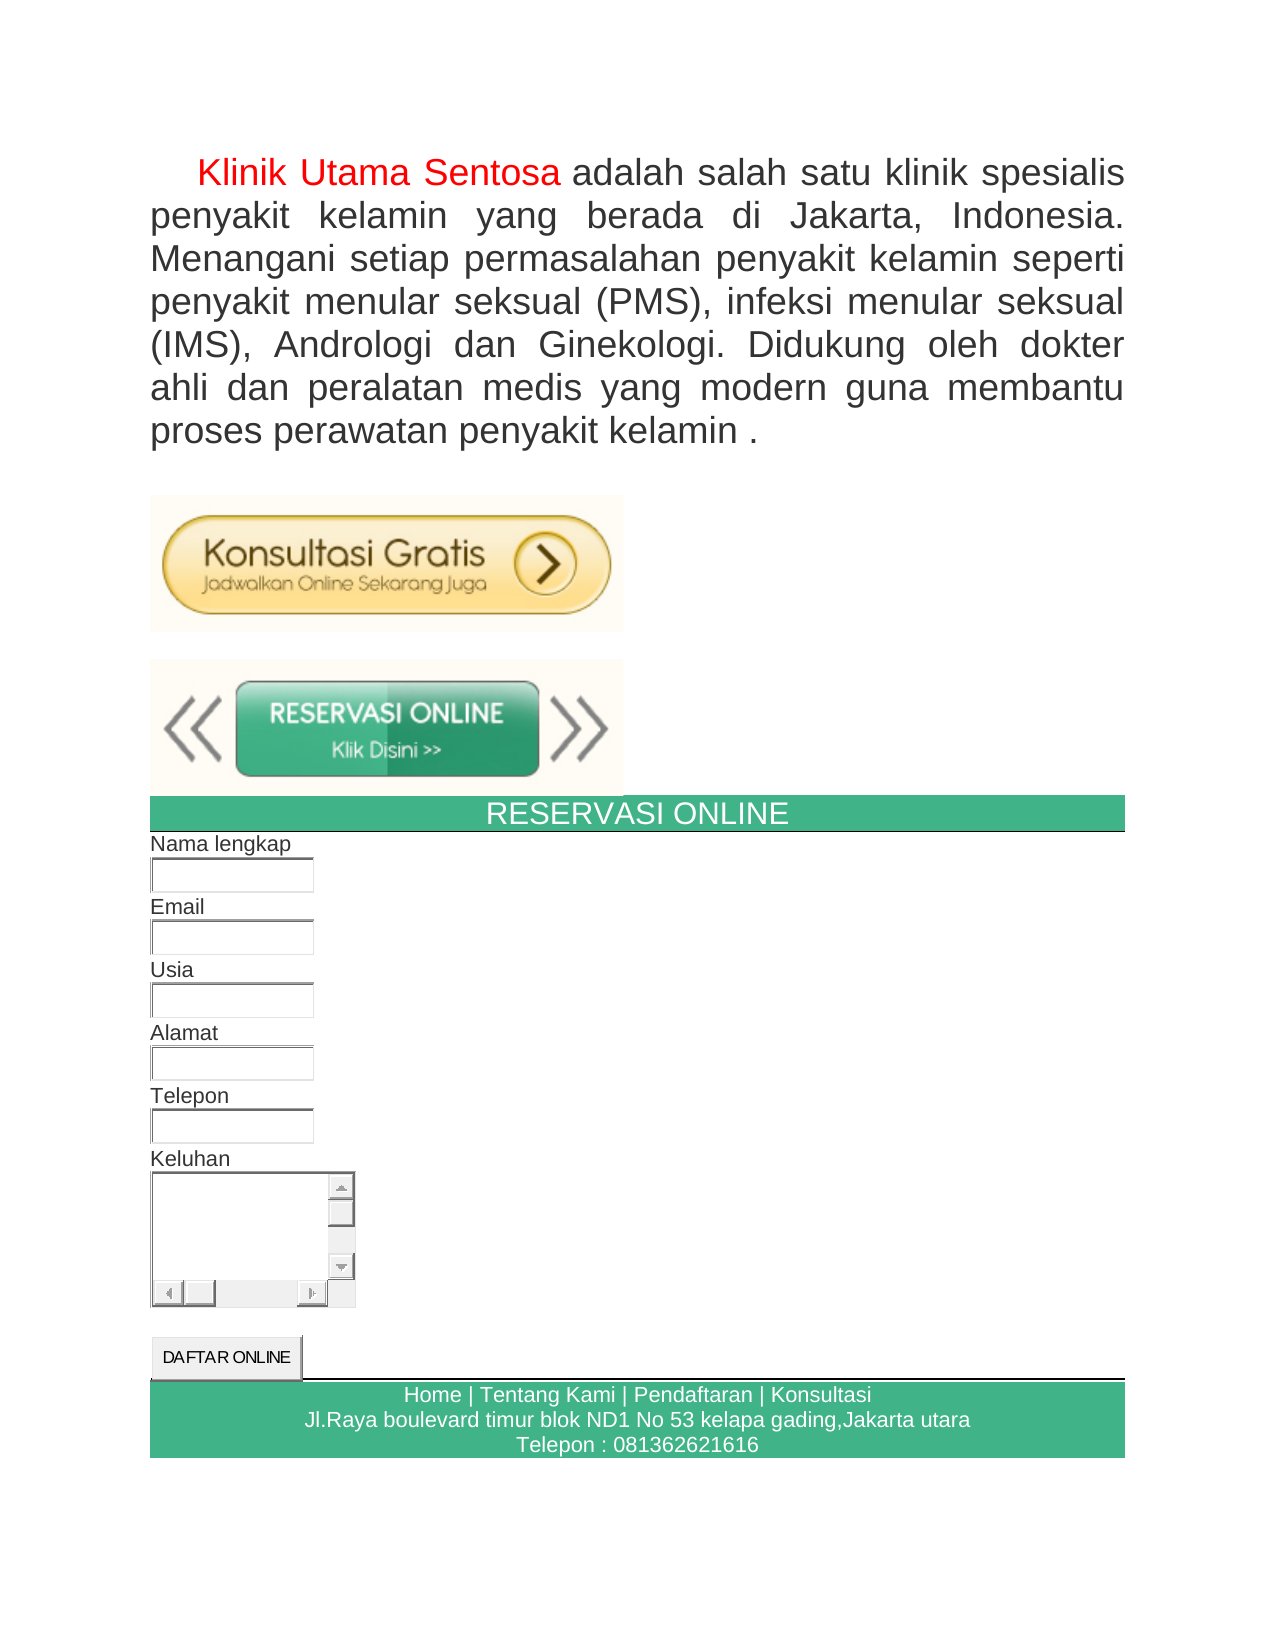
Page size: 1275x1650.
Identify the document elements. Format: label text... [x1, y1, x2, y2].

picture [150, 495, 624, 632]
text Usia [150, 957, 1125, 1020]
text Telepon [150, 1083, 1125, 1145]
text Nama lengkap [150, 832, 1125, 894]
picture [150, 659, 624, 796]
text Keluhan [150, 1145, 1125, 1310]
text Home | Tentang Kami | Pendaftaran | Konsultasi [150, 1382, 1125, 1407]
text Klinik Utama Sentosa adalah salah satu klinik spesialis penyakit kelamin yang berada di Jakarta, Indonesia. Menangani setiap permasalahan penyakit kelamin seperti penyakit menular seksual (PMS), infeksi menular seksual (IMS), Andrologi dan Ginekologi. Didukung oleh dokter ahli dan peralatan medis yang modern guna membantu proses perawatan penyakit kelamin . [150, 150, 1125, 452]
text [150, 1407, 1125, 1458]
text Alamat [150, 1020, 1125, 1083]
text Email [150, 894, 1125, 957]
text RESERVASI ONLINE [150, 795, 1125, 831]
